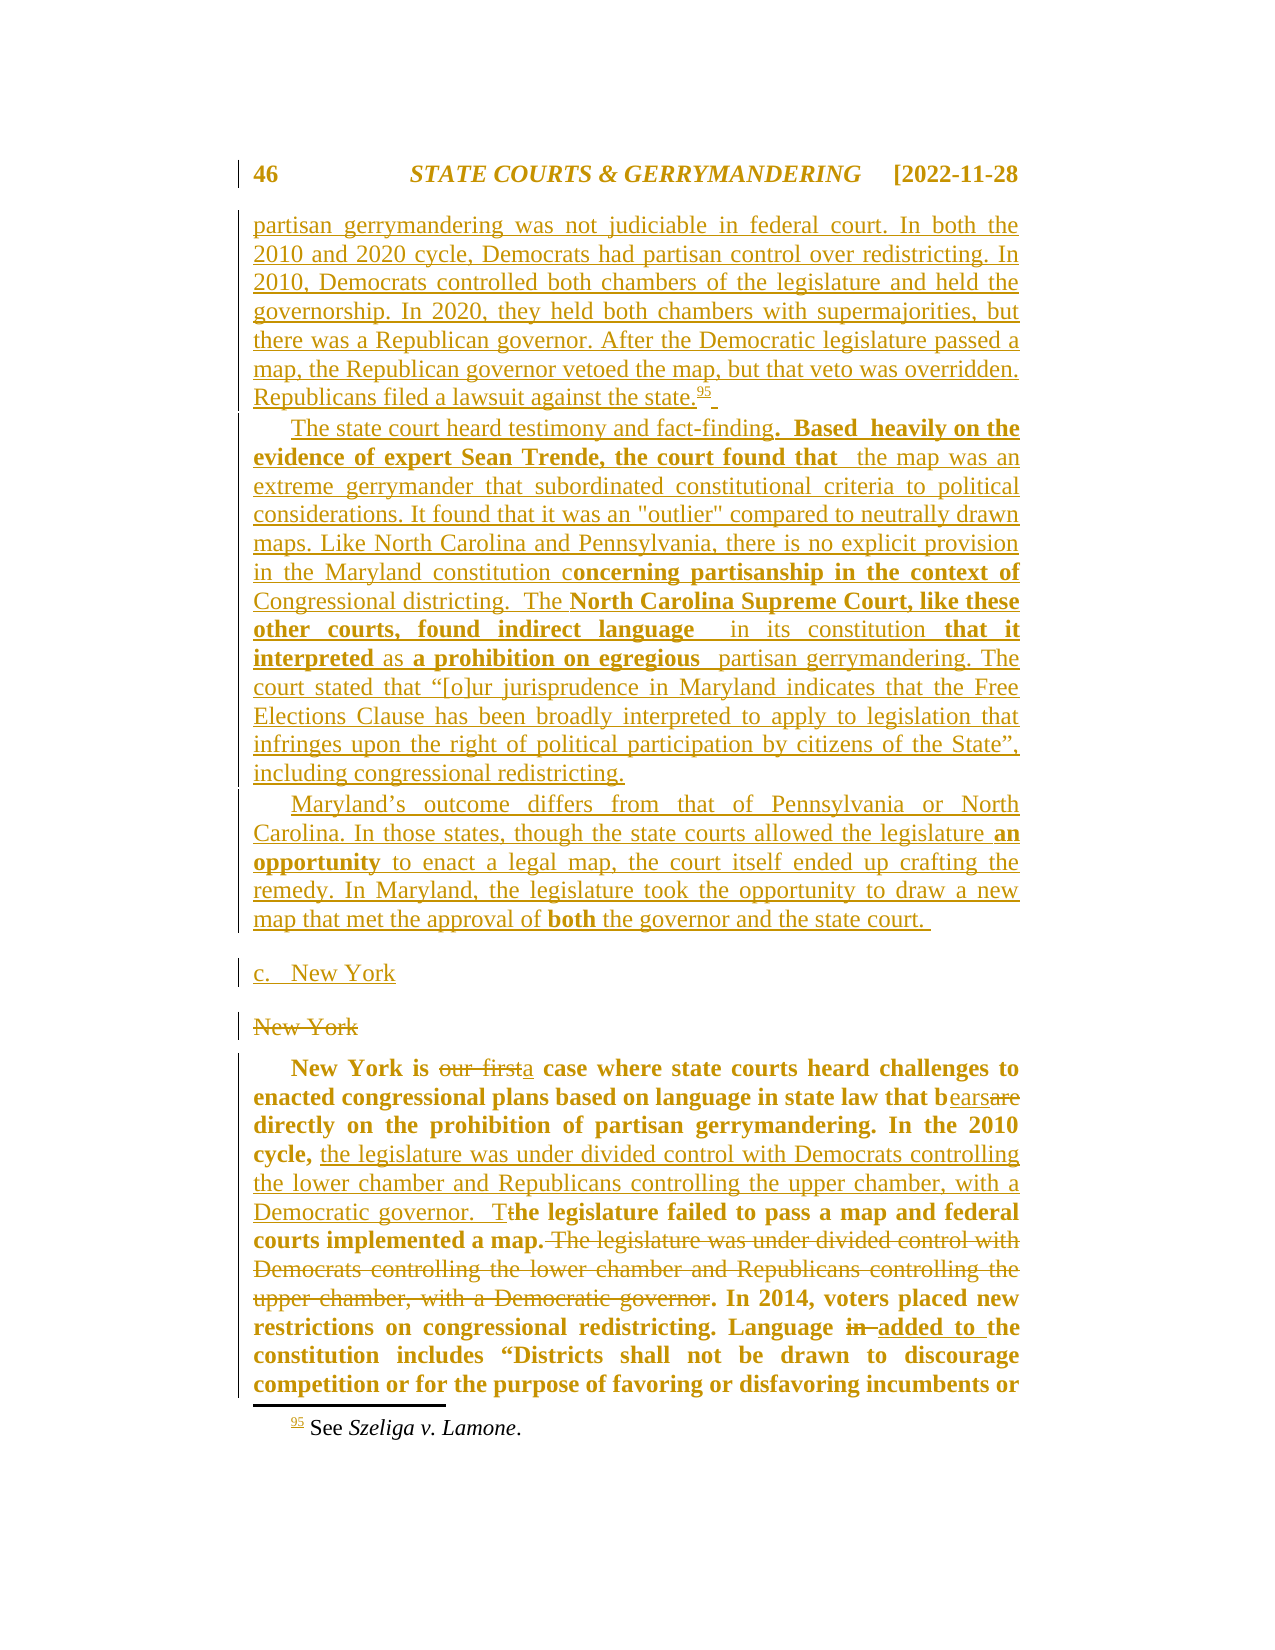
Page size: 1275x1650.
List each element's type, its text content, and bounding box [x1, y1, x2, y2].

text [253, 1271, 1020, 1398]
